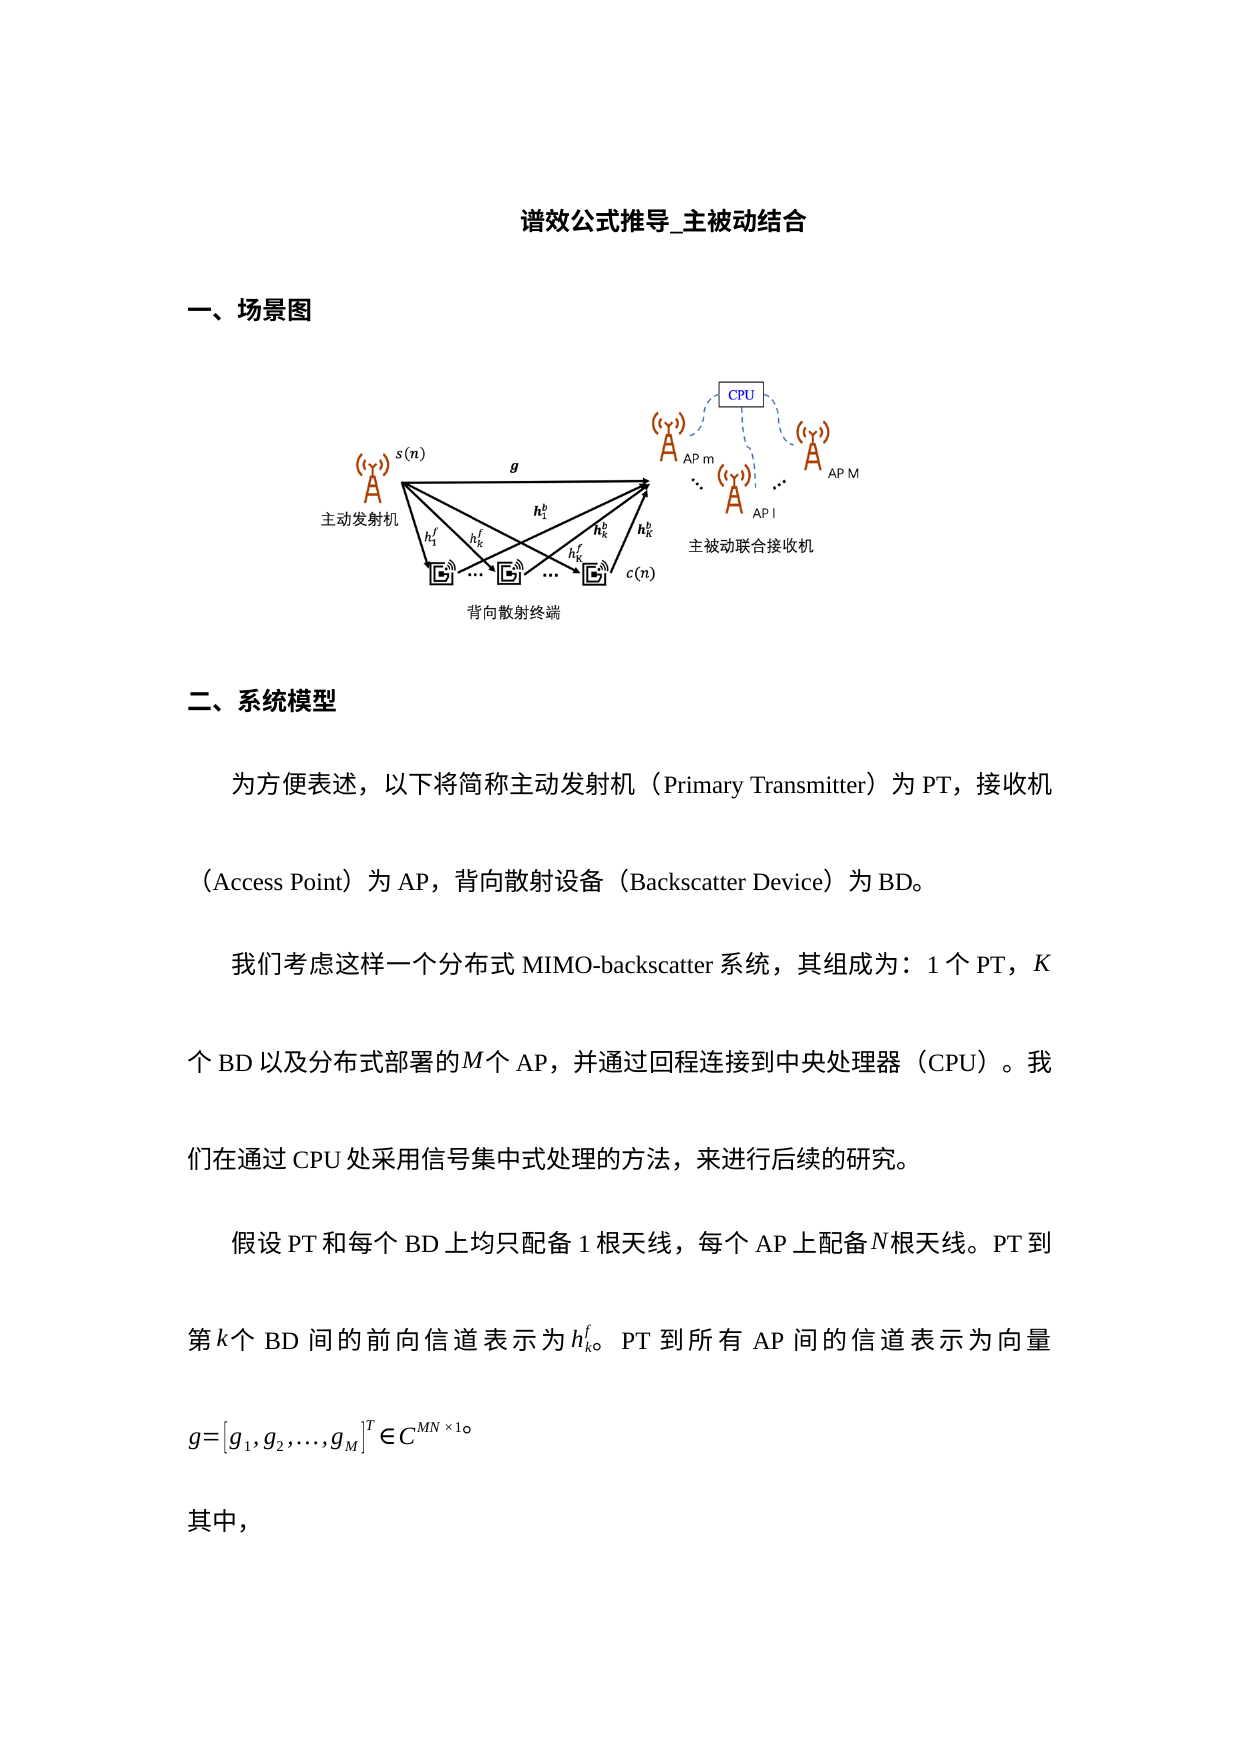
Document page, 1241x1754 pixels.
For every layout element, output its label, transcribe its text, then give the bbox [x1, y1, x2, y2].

picture [262, 359, 891, 636]
text 假设PT和每个BD上均只配备1根天线，每个AP上配备根天线。PT到第个BD间的前向信道表示为。PT到所有AP间的信道表示为向量。 [187, 1209, 1053, 1469]
text 我们考虑这样一个分布式MIMO-backscatter系统，其组成为：1个PT，个BD以及分布式部署的个AP，并通过回程连接到中央处理器（CPU）。我们在通过CPU处采用信号集中式处理的方法，来进行后续的研究。 [187, 931, 1053, 1191]
text 其中， [187, 1487, 1053, 1552]
text 为方便表述，以下将简称主动发射机（Primary Transmitter）为PT，接收机（Access Point）为AP，背向散射设备（Backscatter Device）为BD。 [187, 750, 1053, 912]
text 二、系统模型 [187, 667, 1053, 732]
text 一、场景图 [187, 276, 1053, 341]
title 谱效公式推导_主被动结合 [231, 187, 1053, 252]
